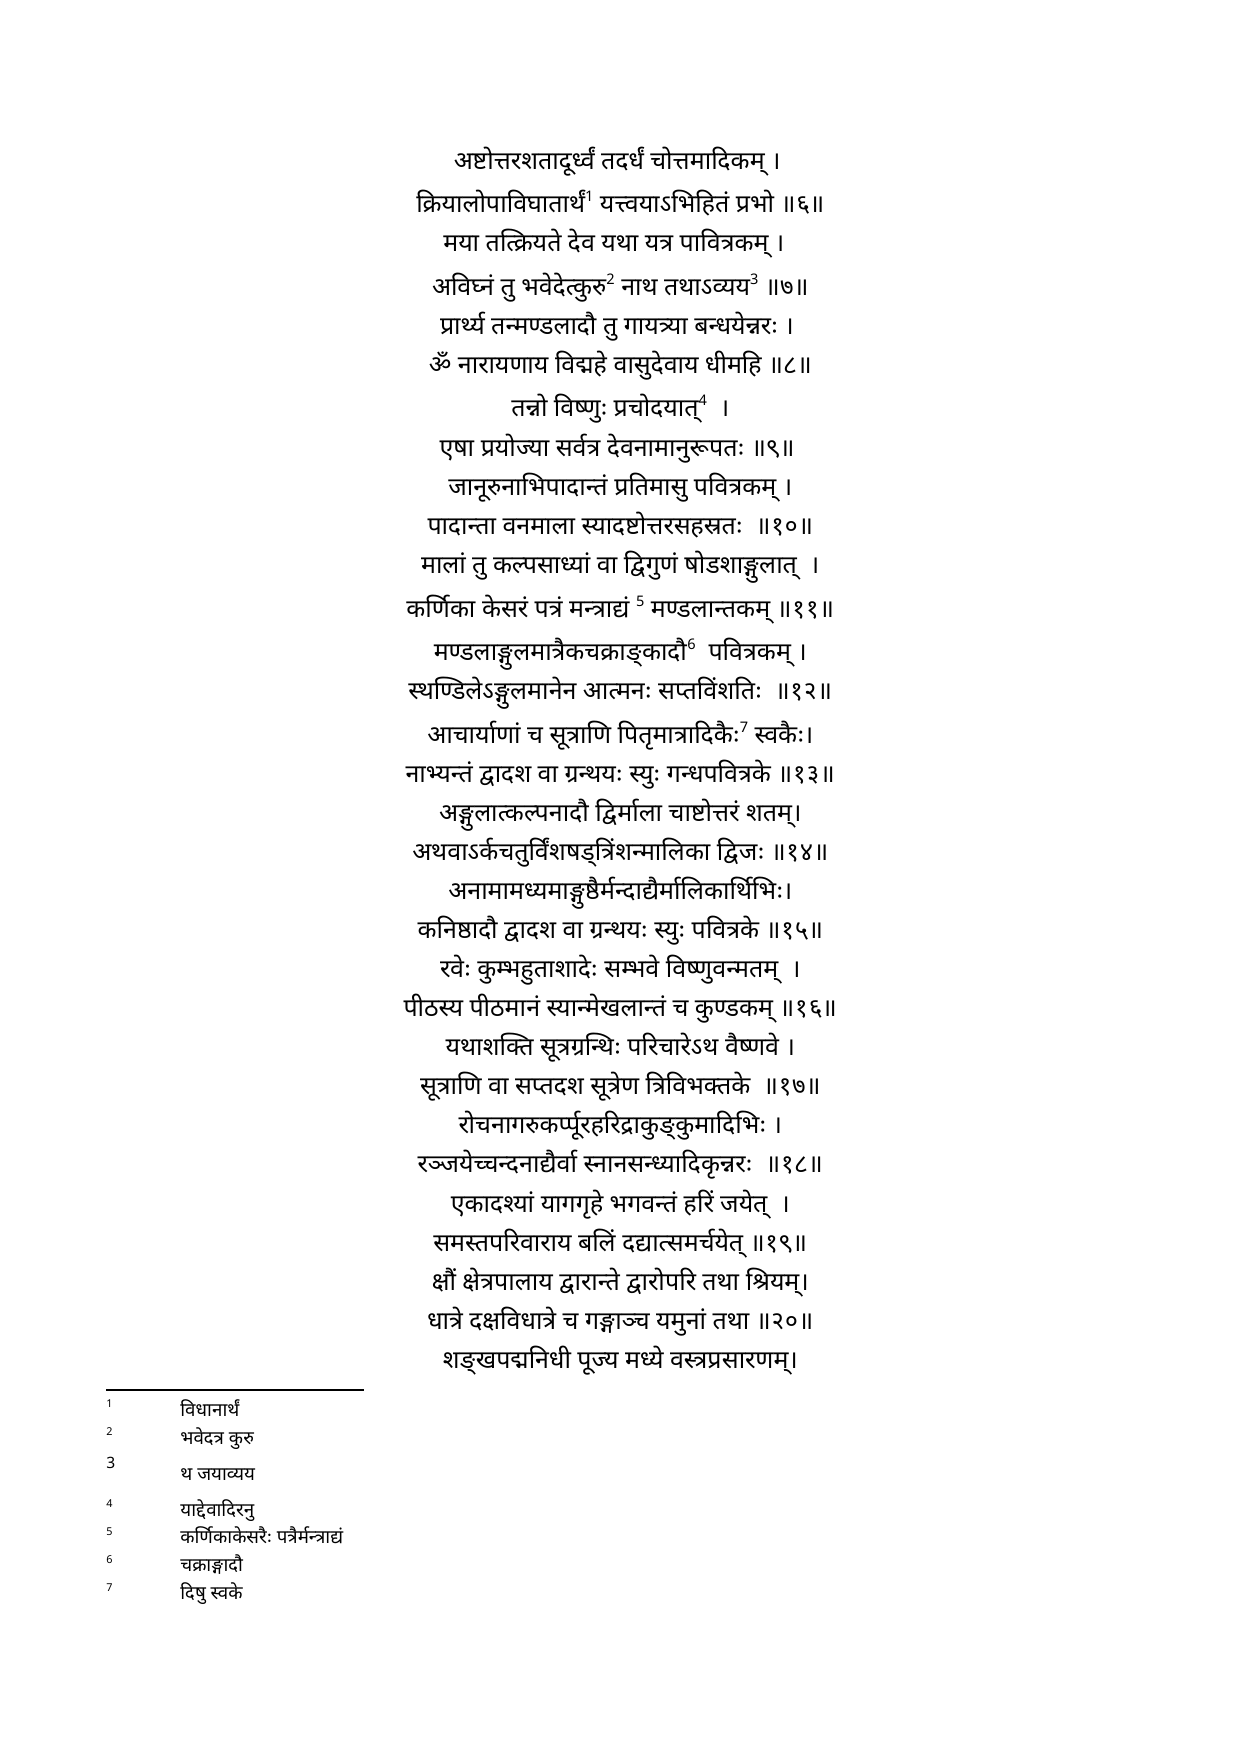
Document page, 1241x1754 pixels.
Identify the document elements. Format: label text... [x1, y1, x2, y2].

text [106, 147, 1134, 427]
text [106, 916, 1134, 1378]
text एषा प्रयोज्या सर्वत्र देवनामानुरूपतः ॥९॥ जानूरुनाभिपादान्तं प्रतिमासु पवित्रकम् । पादान्ता वनमाला स्यादष्टोत्तरसहस्रतः ॥१०॥ मालां तु कल्पसाध्यां वा द्विगुणं षोडशाङ्गुलात् । कर्णिका केसरं पत्रं मन्त्राद्यं मण्डलान्तकम् ॥११॥ मण्डलाङ्गुलमात्रैकचक्राङ्कादौ पवित्रकम् । स्थण्डिलेऽङ्गुलमानेन आत्मनः सप्तविंशतिः ॥१२॥ आचार्याणां च सूत्राणि पितृमात्रादिकैः स्वकैः। नाभ्यन्तं द्वादश वा ग्रन्थयः स्युः गन्धपवित्रके ॥१३॥ अङ्गुलात्कल्पनादौ द्विर्माला चाष्टोत्तरं शतम्। अथवाऽर्कचतुर्विंशषड्‌त्रिंशन्मालिका द्विजः ॥१४॥ अनामामध्यमाङ्गुष्ठैर्मन्दाद्यैर्मालिकार्थिभिः। [106, 434, 1134, 910]
